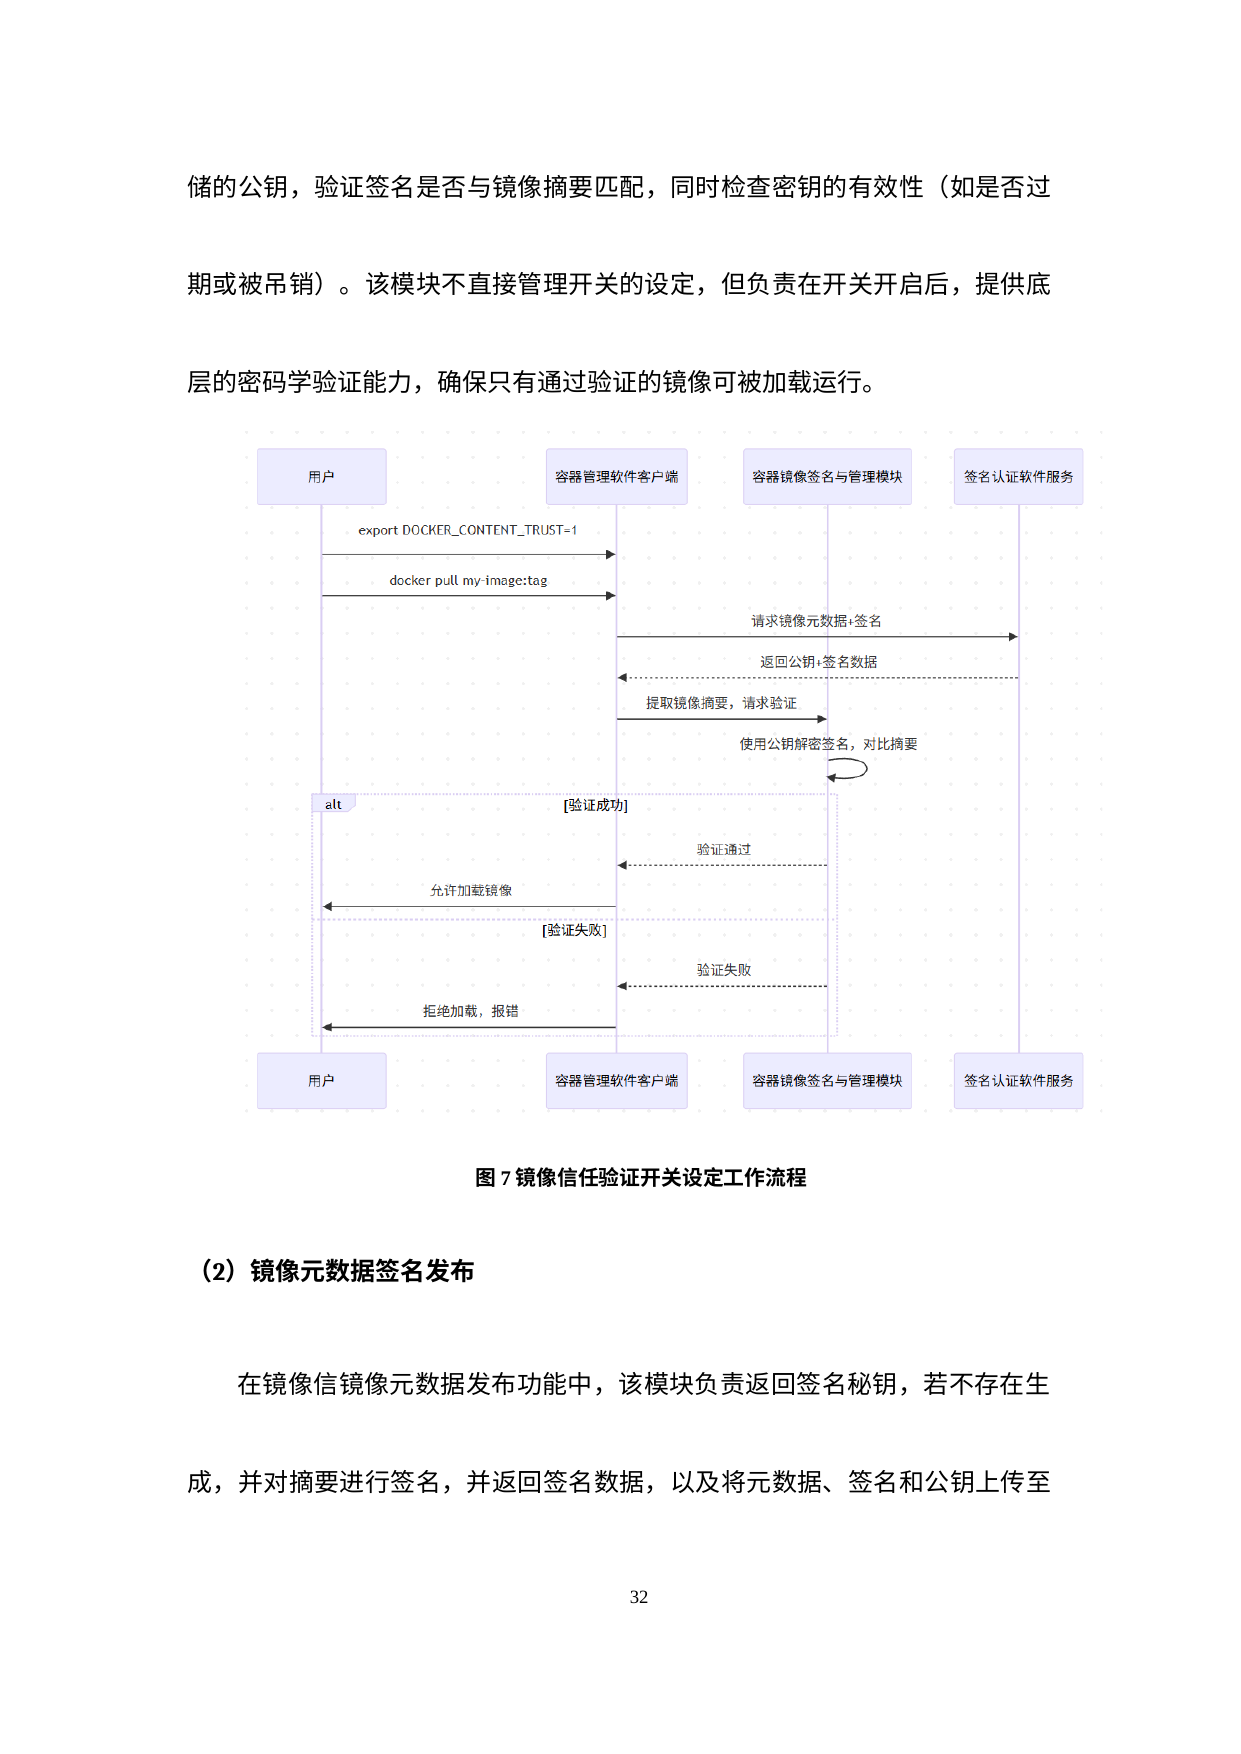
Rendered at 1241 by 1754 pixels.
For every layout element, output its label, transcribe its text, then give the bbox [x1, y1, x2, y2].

text 图 7 镜像信任验证开关设定工作流程 [187, 1161, 1053, 1193]
subtitle 镜像元数据签名发布 [187, 1237, 1053, 1302]
picture [237, 431, 1103, 1123]
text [187, 1351, 1053, 1513]
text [187, 153, 1053, 413]
